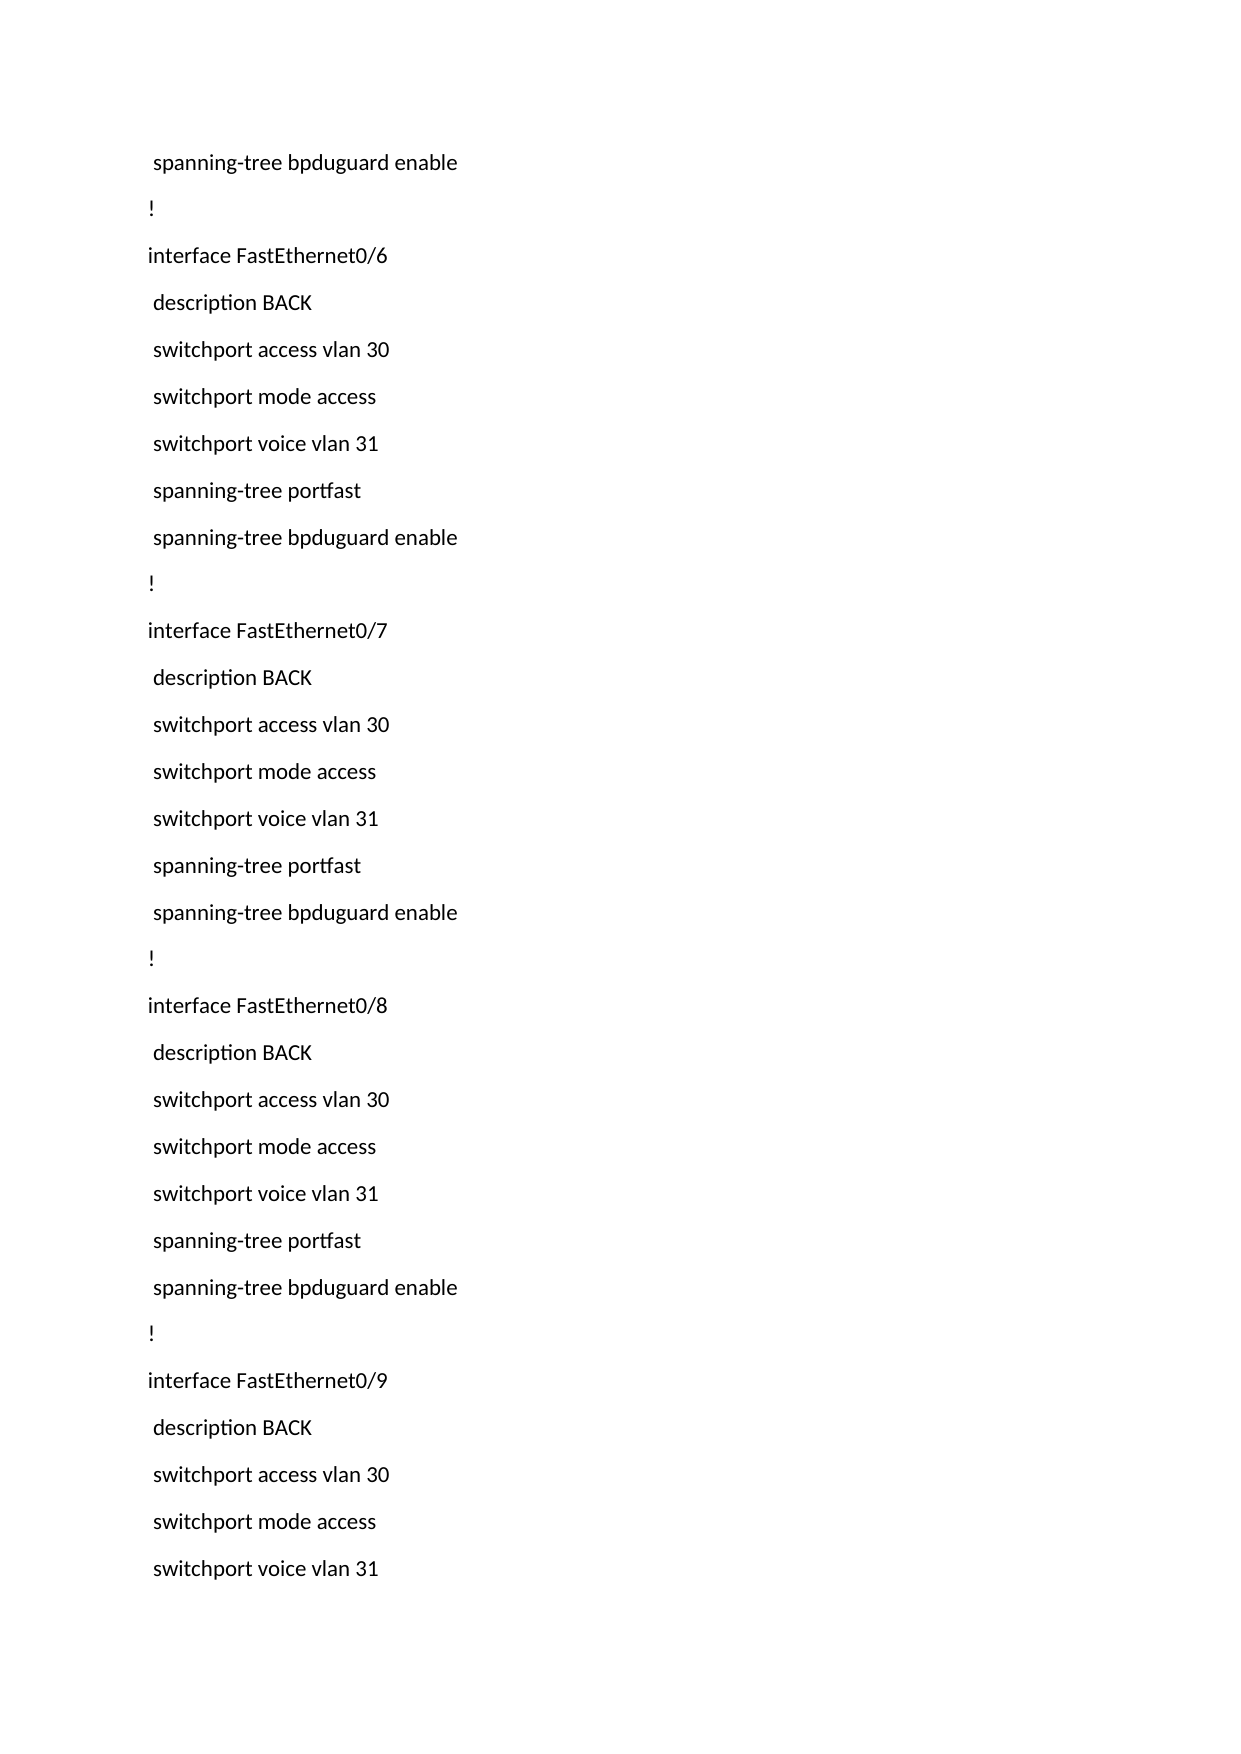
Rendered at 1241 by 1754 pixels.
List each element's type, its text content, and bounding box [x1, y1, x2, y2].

text switchport mode access [148, 1132, 1093, 1160]
text ! [148, 1319, 1093, 1347]
text description BACK [148, 1413, 1093, 1441]
text switchport mode access [148, 1507, 1093, 1535]
text spanning-tree bpduguard enable [148, 898, 1093, 926]
text spanning-tree portfast [148, 851, 1093, 879]
text ! [148, 569, 1093, 597]
text switchport access vlan 30 [148, 1460, 1093, 1488]
text switchport voice vlan 31 [148, 1554, 1093, 1582]
text switchport access vlan 30 [148, 710, 1093, 738]
text spanning-tree bpduguard enable [148, 148, 1093, 176]
text spanning-tree portfast [148, 1226, 1093, 1254]
text switchport mode access [148, 382, 1093, 410]
text ! [148, 944, 1093, 972]
text description BACK [148, 288, 1093, 316]
text interface FastEthernet0/8 [148, 991, 1093, 1019]
text interface FastEthernet0/9 [148, 1366, 1093, 1394]
text ! [148, 194, 1093, 222]
text switchport voice vlan 31 [148, 1179, 1093, 1207]
text spanning-tree bpduguard enable [148, 523, 1093, 551]
text interface FastEthernet0/7 [148, 616, 1093, 644]
text switchport voice vlan 31 [148, 429, 1093, 457]
text interface FastEthernet0/6 [148, 241, 1093, 269]
text description BACK [148, 1038, 1093, 1066]
text description BACK [148, 663, 1093, 691]
text switchport mode access [148, 757, 1093, 785]
text spanning-tree portfast [148, 476, 1093, 504]
text switchport voice vlan 31 [148, 804, 1093, 832]
text switchport access vlan 30 [148, 335, 1093, 363]
text spanning-tree bpduguard enable [148, 1273, 1093, 1301]
text switchport access vlan 30 [148, 1085, 1093, 1113]
